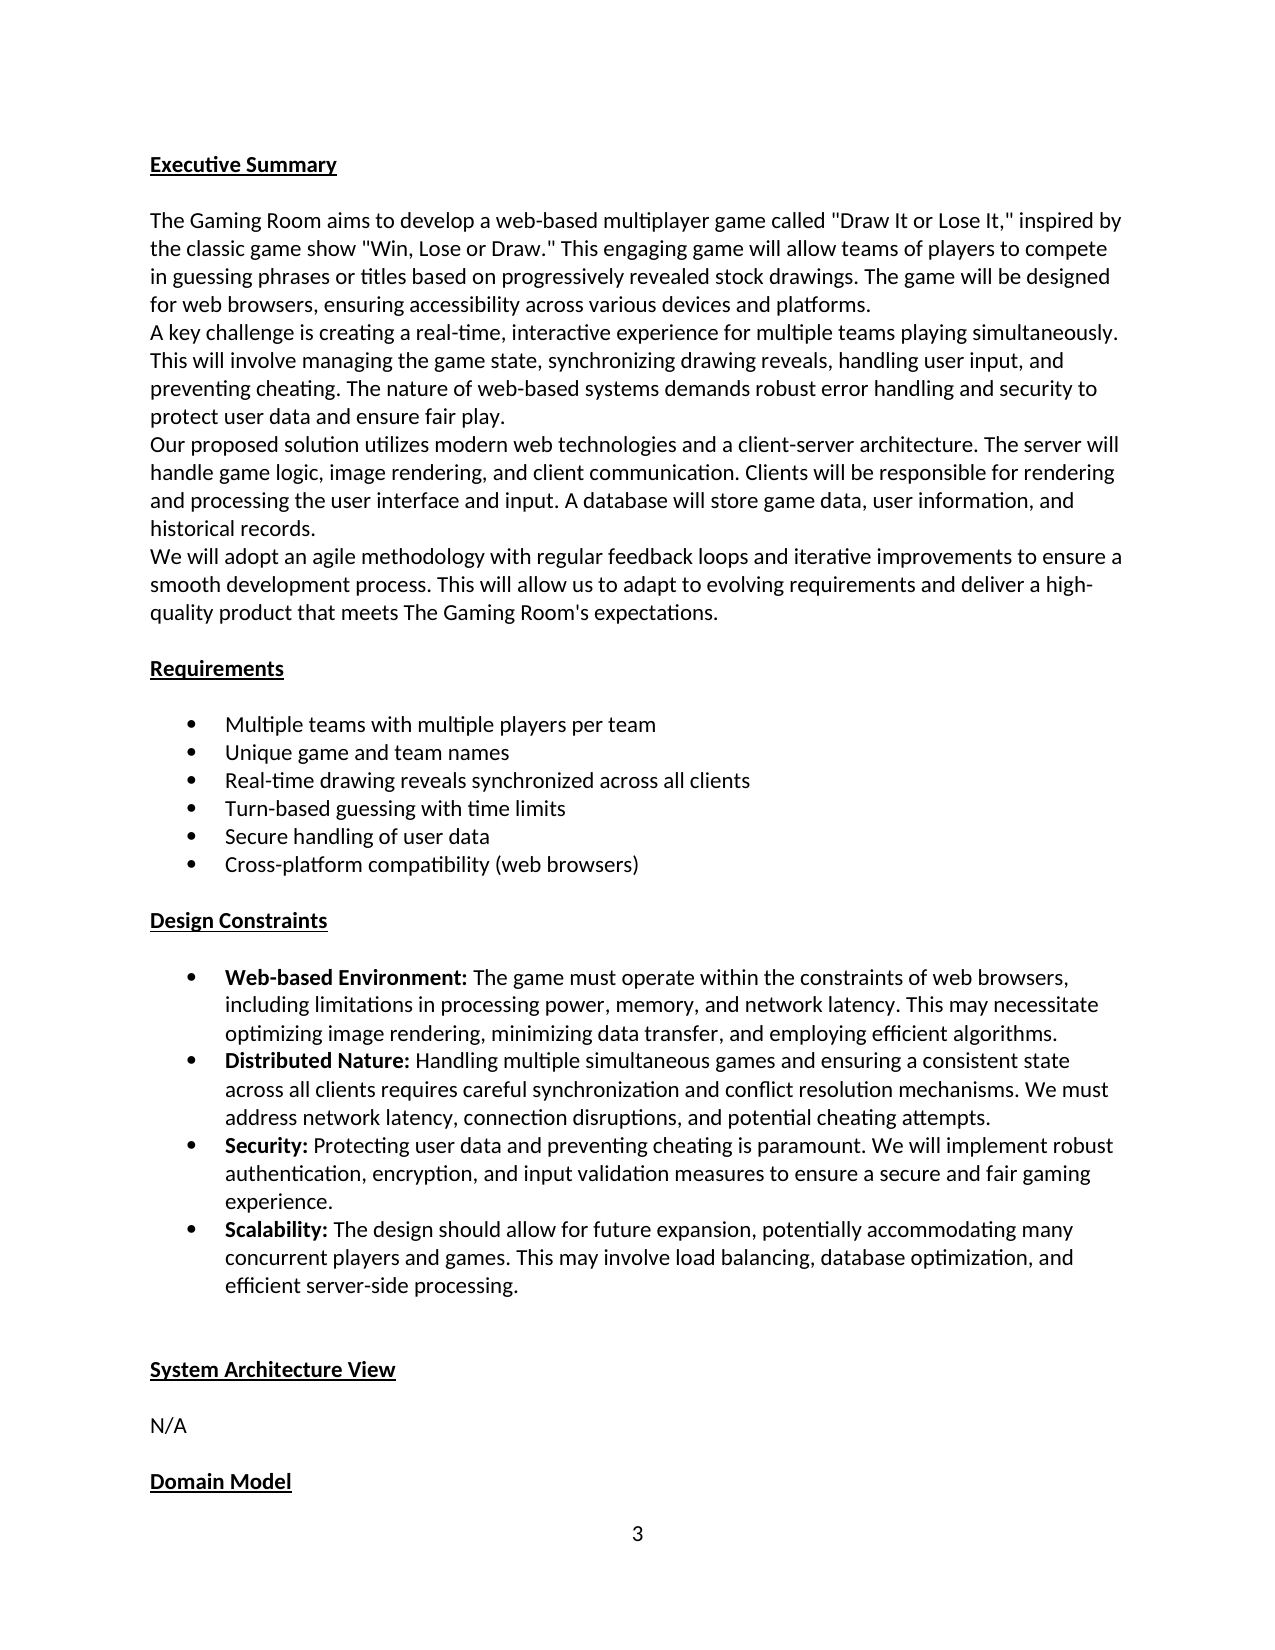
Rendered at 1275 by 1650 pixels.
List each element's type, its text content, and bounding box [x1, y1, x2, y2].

subtitle Executive Summary [150, 150, 1125, 178]
list Turn-based guessing with time limits [187, 794, 1125, 822]
text We will adopt an agile methodology with regular feedback loops and iterative improvements to ensure a smooth development process. This will allow us to adapt to evolving requirements and deliver a high-quality product that meets The Gaming Room's expectations. [150, 542, 1125, 626]
list Secure handling of user data [187, 822, 1125, 851]
list Security: Protecting user data and preventing cheating is paramount. We will implement robust authentication, encryption, and input validation measures to ensure a secure and fair gaming experience. [187, 1131, 1125, 1215]
text N/A [150, 1411, 1125, 1439]
list Web-based Environment: The game must operate within the constraints of web browsers, including limitations in processing power, memory, and network latency. This may necessitate optimizing image rendering, minimizing data transfer, and employing efficient algorithms. [187, 963, 1125, 1047]
text Our proposed solution utilizes modern web technologies and a client-server architecture. The server will handle game logic, image rendering, and client communication. Clients will be responsible for rendering and processing the user interface and input. A database will store game data, user information, and historical records. [150, 430, 1125, 542]
text A key challenge is creating a real-time, interactive experience for multiple teams playing simultaneously. This will involve managing the game state, synchronizing drawing reveals, handling user input, and preventing cheating. The nature of web-based systems demands robust error handling and security to protect user data and ensure fair play. [150, 318, 1125, 430]
list Cross-platform compatibility (web browsers) [187, 851, 1125, 878]
subtitle System Architecture View [150, 1355, 1125, 1383]
list Real-time drawing reveals synchronized across all clients [187, 766, 1125, 794]
subtitle Requirements [150, 654, 1125, 682]
text The Gaming Room aims to develop a web-based multiplayer game called "Draw It or Lose It," inspired by the classic game show "Win, Lose or Draw." This engaging game will allow teams of players to compete in guessing phrases or titles based on progressively revealed stock drawings. The game will be designed for web browsers, ensuring accessibility across various devices and platforms. [150, 206, 1125, 318]
list Distributed Nature: Handling multiple simultaneous games and ensuring a consistent state across all clients requires careful synchronization and conflict resolution mechanisms. We must address network latency, connection disruptions, and potential cheating attempts. [187, 1047, 1125, 1131]
subtitle Design Constraints [150, 907, 1125, 934]
list Multiple teams with multiple players per team [187, 710, 1125, 738]
subtitle Domain Model [150, 1467, 1125, 1495]
list Scalability: The design should allow for future expansion, potentially accommodating many concurrent players and games. This may involve load balancing, database optimization, and efficient server-side processing. [187, 1215, 1125, 1299]
list Unique game and team names [187, 738, 1125, 766]
